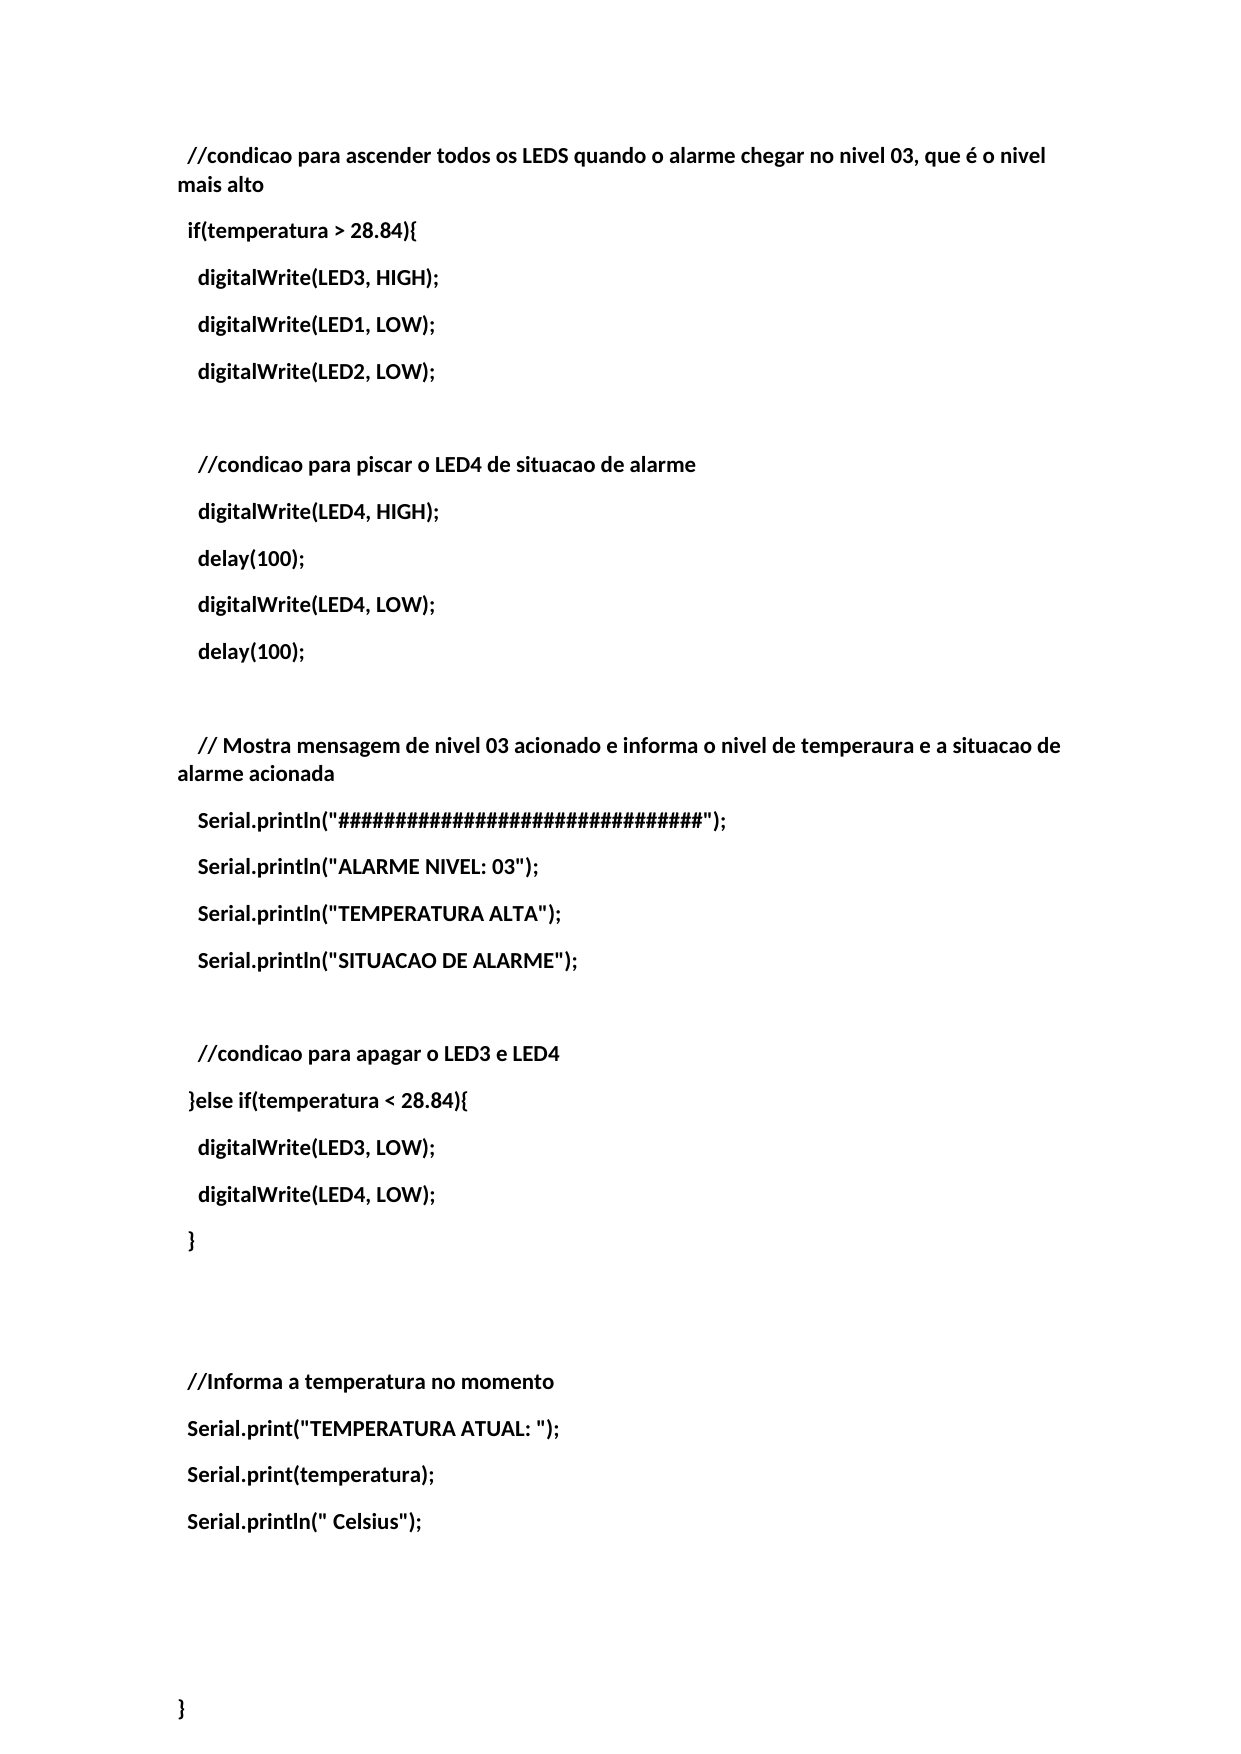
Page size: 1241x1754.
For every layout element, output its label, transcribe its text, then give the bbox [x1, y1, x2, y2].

subtitle digitalWrite(LED3, HIGH); [177, 263, 1073, 291]
subtitle // Mostra mensagem de nivel 03 acionado e informa o nivel de temperaura e a situacao de alarme acionada [177, 731, 1073, 787]
subtitle digitalWrite(LED3, LOW); [177, 1133, 1073, 1161]
subtitle Serial.print("TEMPERATURA ATUAL: "); [177, 1414, 1073, 1442]
subtitle Serial.println("SITUACAO DE ALARME"); [177, 946, 1073, 974]
subtitle Serial.println("ALARME NIVEL: 03"); [177, 852, 1073, 881]
subtitle //condicao para apagar o LED3 e LED4 [177, 1039, 1073, 1068]
subtitle digitalWrite(LED1, LOW); [177, 310, 1073, 338]
subtitle Serial.println("################################"); [177, 806, 1073, 834]
subtitle digitalWrite(LED4, LOW); [177, 591, 1073, 619]
subtitle } [177, 1227, 1073, 1255]
subtitle } [177, 1694, 1073, 1722]
subtitle //condicao para piscar o LED4 de situacao de alarme [177, 450, 1073, 478]
subtitle //Informa a temperatura no momento [177, 1367, 1073, 1395]
subtitle //condicao para ascender todos os LEDS quando o alarme chegar no nivel 03, que é o nivel mais alto [177, 142, 1073, 198]
subtitle Serial.print(temperatura); [177, 1461, 1073, 1488]
subtitle delay(100); [177, 544, 1073, 572]
subtitle }else if(temperatura < 28.84){ [177, 1086, 1073, 1114]
subtitle Serial.println(" Celsius"); [177, 1507, 1073, 1535]
subtitle delay(100); [177, 637, 1073, 665]
subtitle digitalWrite(LED4, LOW); [177, 1180, 1073, 1208]
subtitle Serial.println("TEMPERATURA ALTA"); [177, 899, 1073, 927]
subtitle digitalWrite(LED4, HIGH); [177, 497, 1073, 525]
subtitle digitalWrite(LED2, LOW); [177, 357, 1073, 385]
subtitle if(temperatura > 28.84){ [177, 216, 1073, 244]
